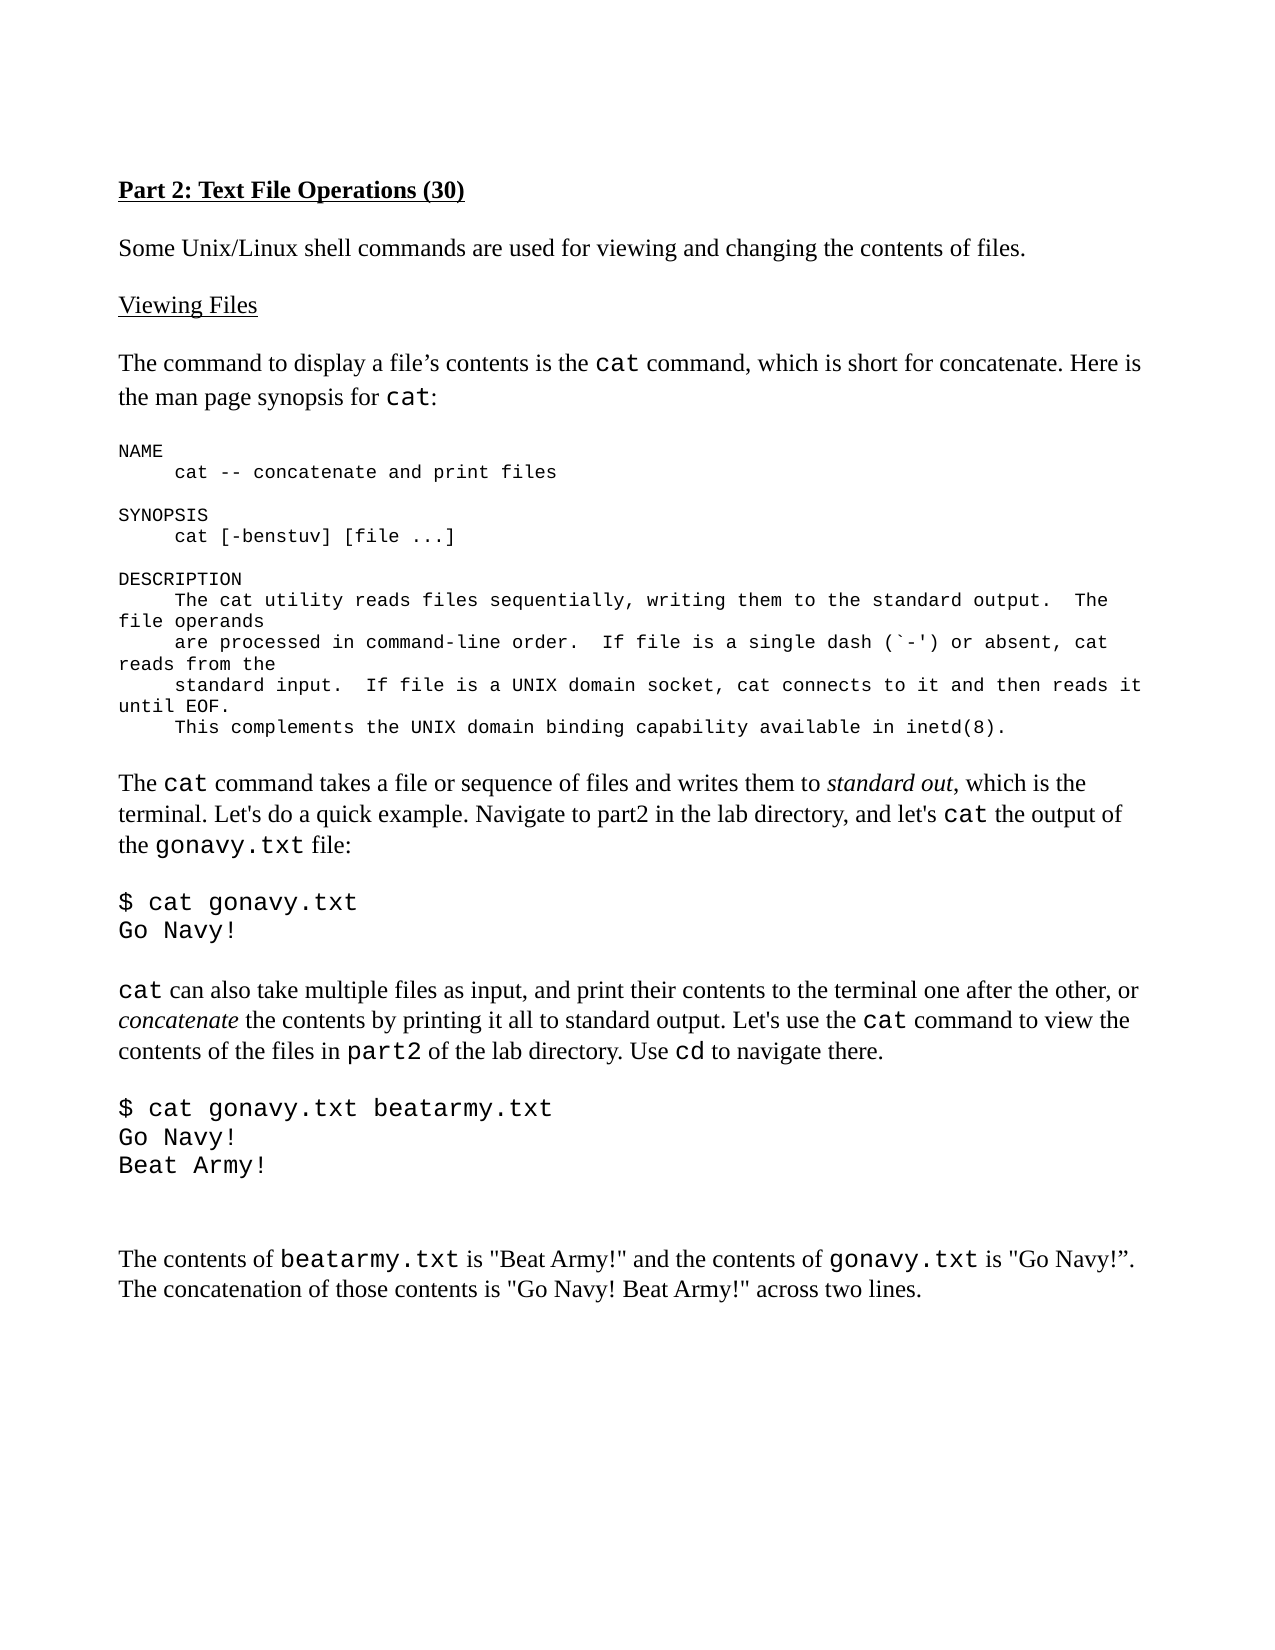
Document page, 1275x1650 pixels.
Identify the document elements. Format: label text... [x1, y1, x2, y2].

text NAME [118, 442, 1157, 463]
text Viewing Files [118, 291, 1157, 319]
text cat can also take multiple files as input, and print their contents to the terminal one after the other, or concatenate the contents by printing it all to standard output. Let's use the cat command to view the contents of the files in part2 of the lab directory. Use cd to navigate there. [118, 975, 1157, 1067]
text DESCRIPTION [118, 569, 1157, 591]
text $ cat gonavy.txt beatarmy.txt [118, 1096, 1157, 1124]
text cat -- concatenate and print files [118, 463, 1157, 484]
text Go Navy! [118, 918, 1157, 946]
text Some Unix/Linux shell commands are used for viewing and changing the contents of files. [118, 233, 1157, 262]
text The command to display a file’s contents is the cat command, which is short for concatenate. Here is the man page synopsis for cat: [118, 348, 1157, 413]
text The cat command takes a file or sequence of files and writes them to standard out, which is the terminal. Let's do a quick example. Navigate to part2 in the lab directory, and let's cat the output of the gonavy.txt file: [118, 768, 1157, 861]
text Part 2: Text File Operations (30) [118, 176, 1157, 204]
text standard input. If file is a UNIX domain socket, cat connects to it and then reads it until EOF. [118, 676, 1157, 718]
text The cat utility reads files sequentially, writing them to the standard output. The file operands [118, 591, 1157, 633]
text cat [-benstuv] [file ...] [118, 527, 1157, 548]
text This complements the UNIX domain binding capability available in inetd(8). [118, 718, 1157, 739]
text Beat Army! [118, 1153, 1157, 1181]
text $ cat gonavy.txt [118, 889, 1157, 918]
text Go Navy! [118, 1124, 1157, 1153]
text are processed in command-line order. If file is a single dash (`-') or absent, cat reads from the [118, 633, 1157, 676]
text SYNOPSIS [118, 506, 1157, 527]
text The contents of beatarmy.txt is "Beat Army!" and the contents of gonavy.txt is "Go Navy!”. The concatenation of those contents is "Go Navy! Beat Army!" across two lines. [118, 1244, 1157, 1303]
